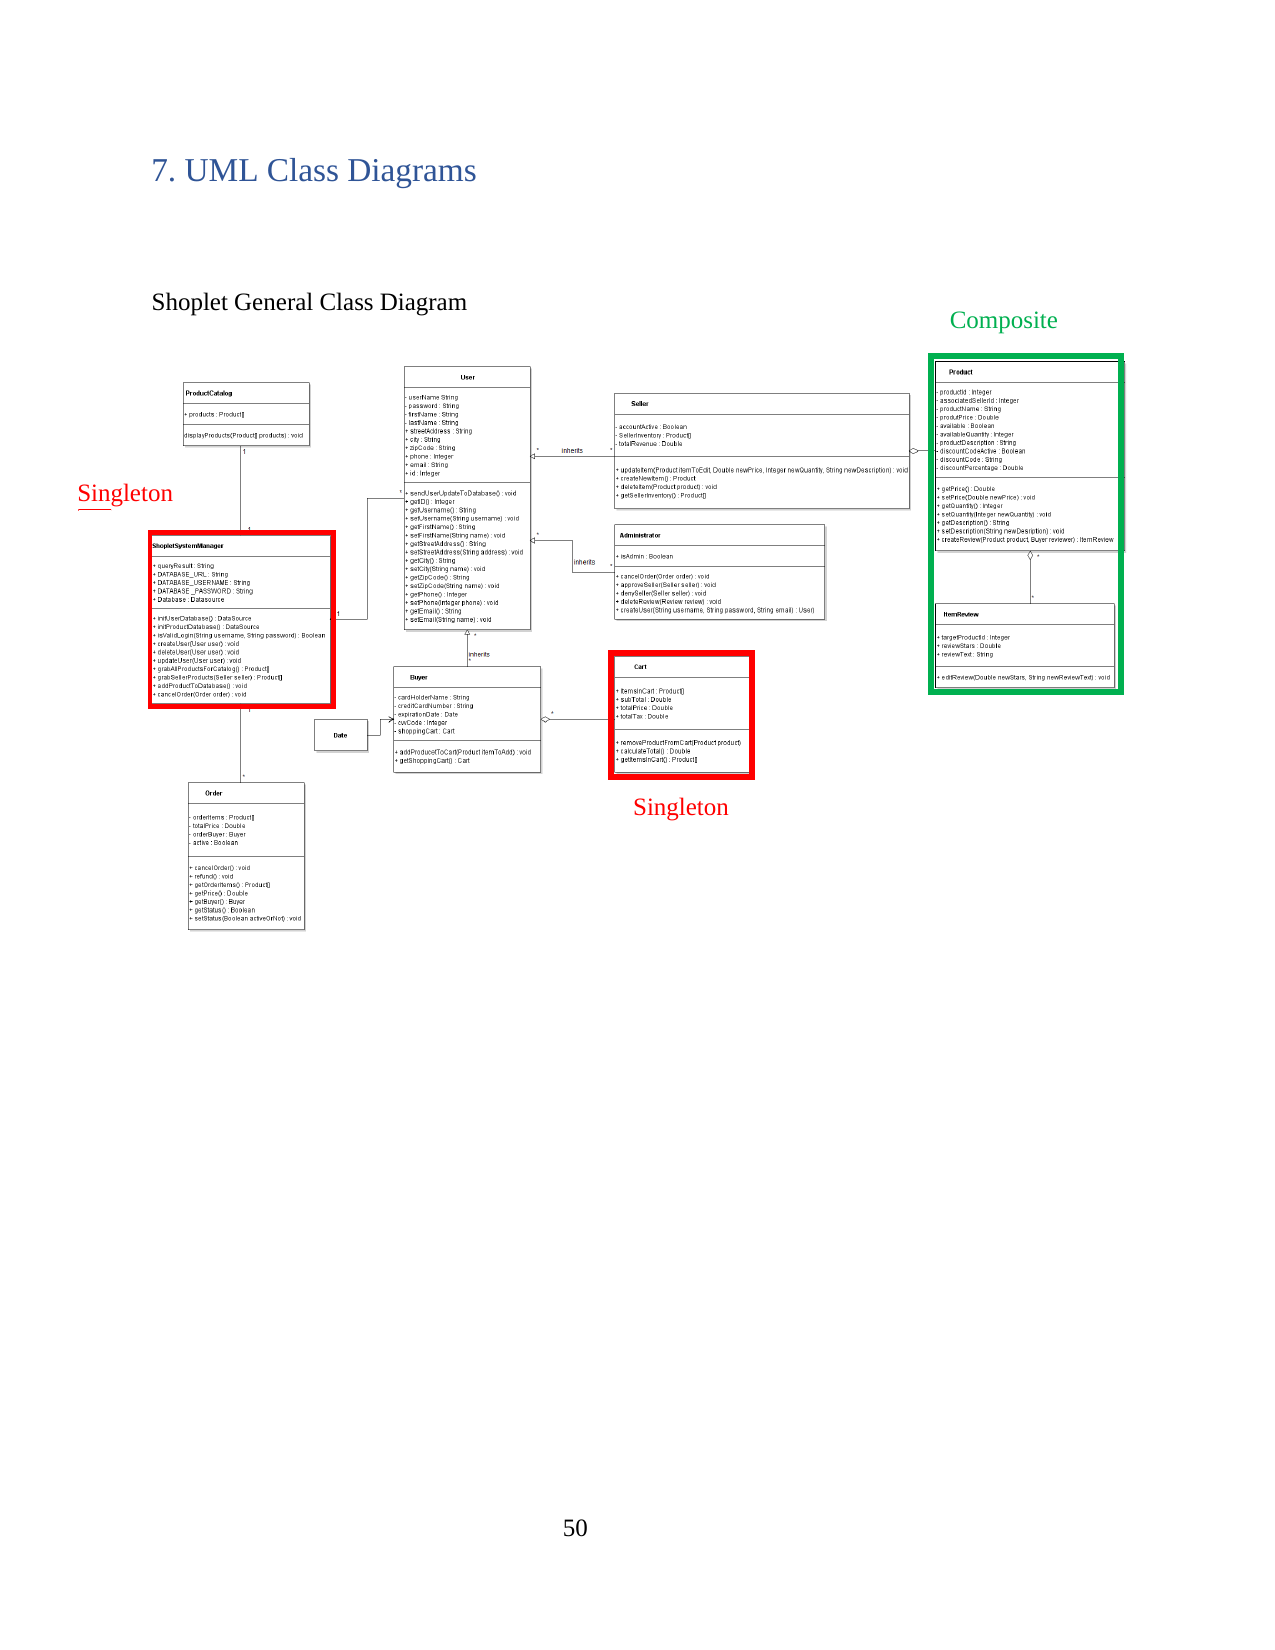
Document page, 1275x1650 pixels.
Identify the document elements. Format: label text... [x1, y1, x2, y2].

picture [151, 361, 1127, 932]
picture [934, 361, 1118, 689]
text Shoplet General Class Diagram [151, 287, 1125, 316]
picture [152, 535, 331, 704]
subtitle 7. UML Class Diagrams [151, 150, 1057, 188]
